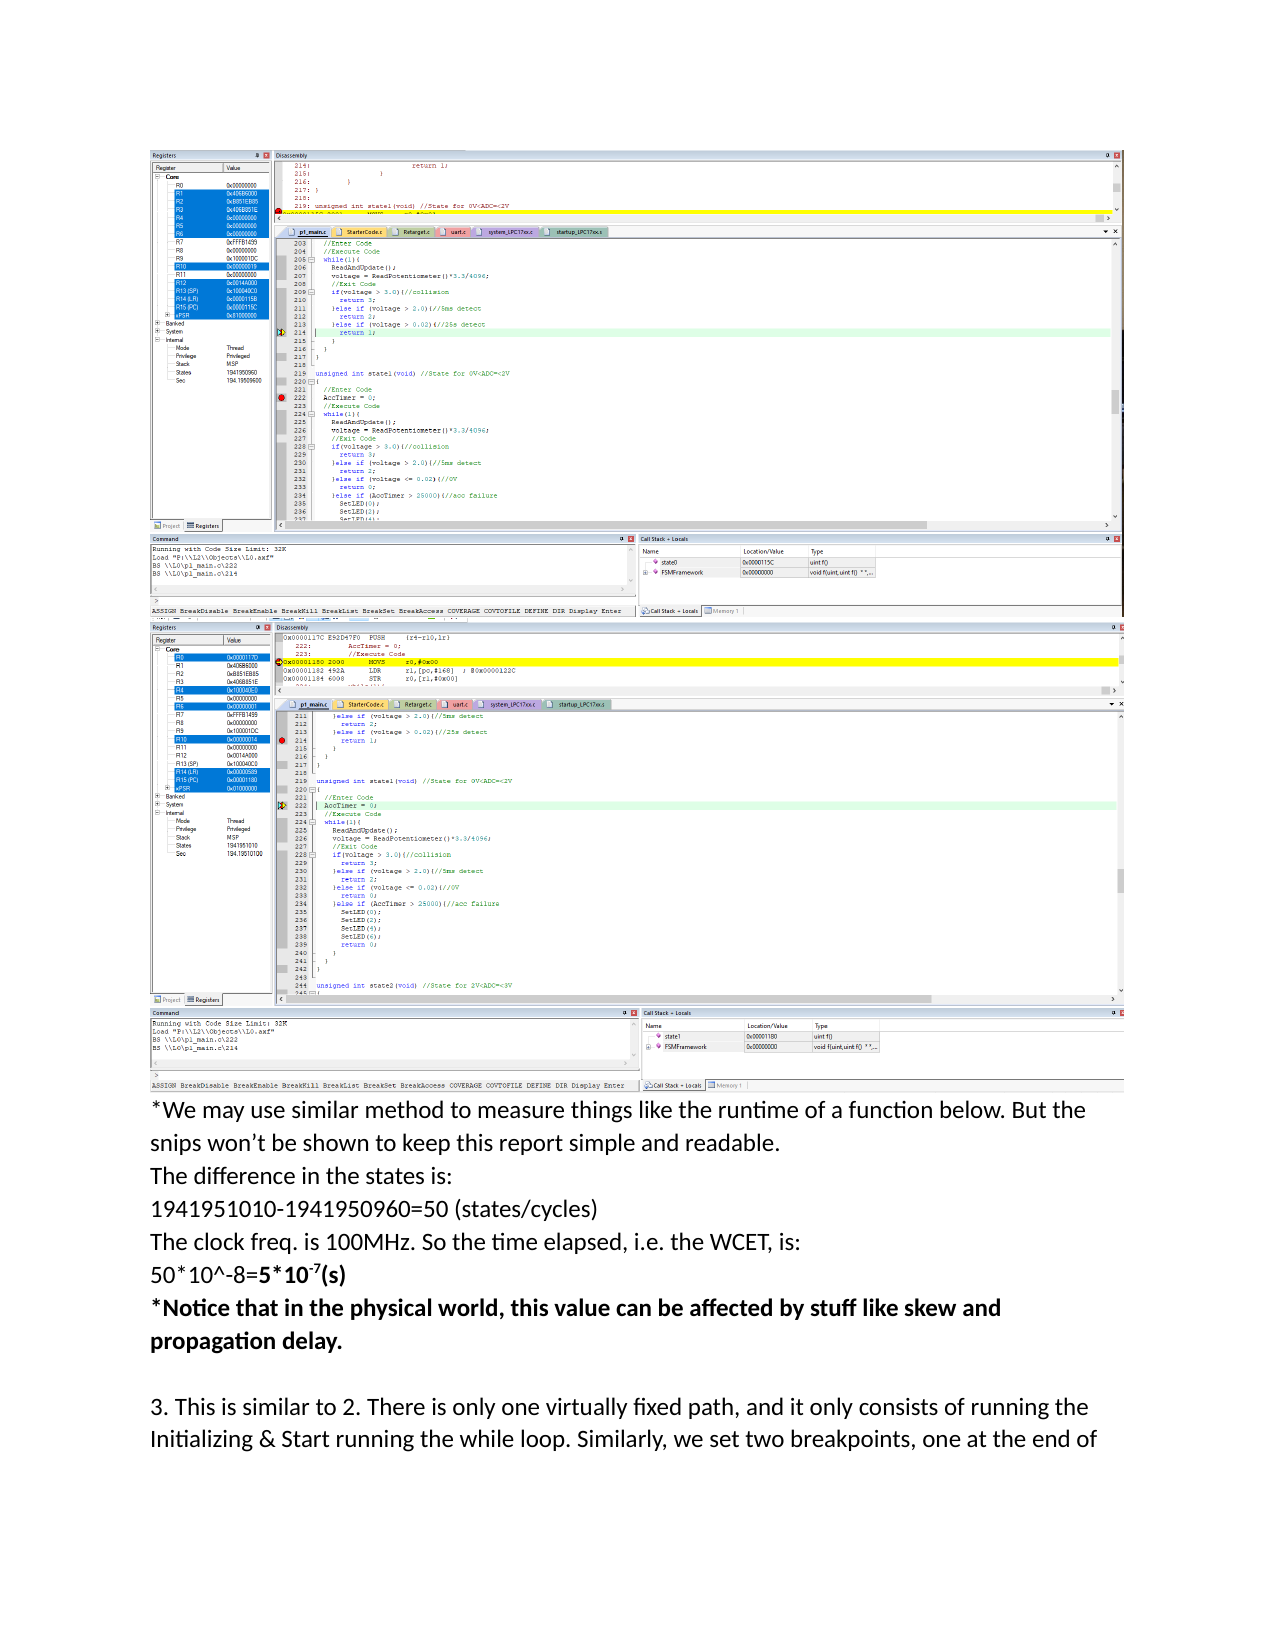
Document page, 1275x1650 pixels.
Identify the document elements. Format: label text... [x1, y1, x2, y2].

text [150, 1391, 1125, 1454]
text 50*10^-8=5*10-7(s) [150, 1259, 1125, 1289]
text The clock freq. is 100MHz. So the time elapsed, i.e. the WCET, is: [150, 1226, 1125, 1257]
text 1941951010-1941950960=50 (states/cycles) [150, 1193, 1125, 1224]
picture [150, 150, 1124, 617]
text *Notice that in the physical world, this value can be affected by stuff like skew and propagation delay. [150, 1292, 1125, 1355]
text *We may use similar method to measure things like the runtime of a function below. But the snips won’t be shown to keep this report simple and readable. [150, 1094, 1125, 1158]
text The difference in the states is: [150, 1160, 1125, 1191]
picture [150, 618, 1124, 1093]
